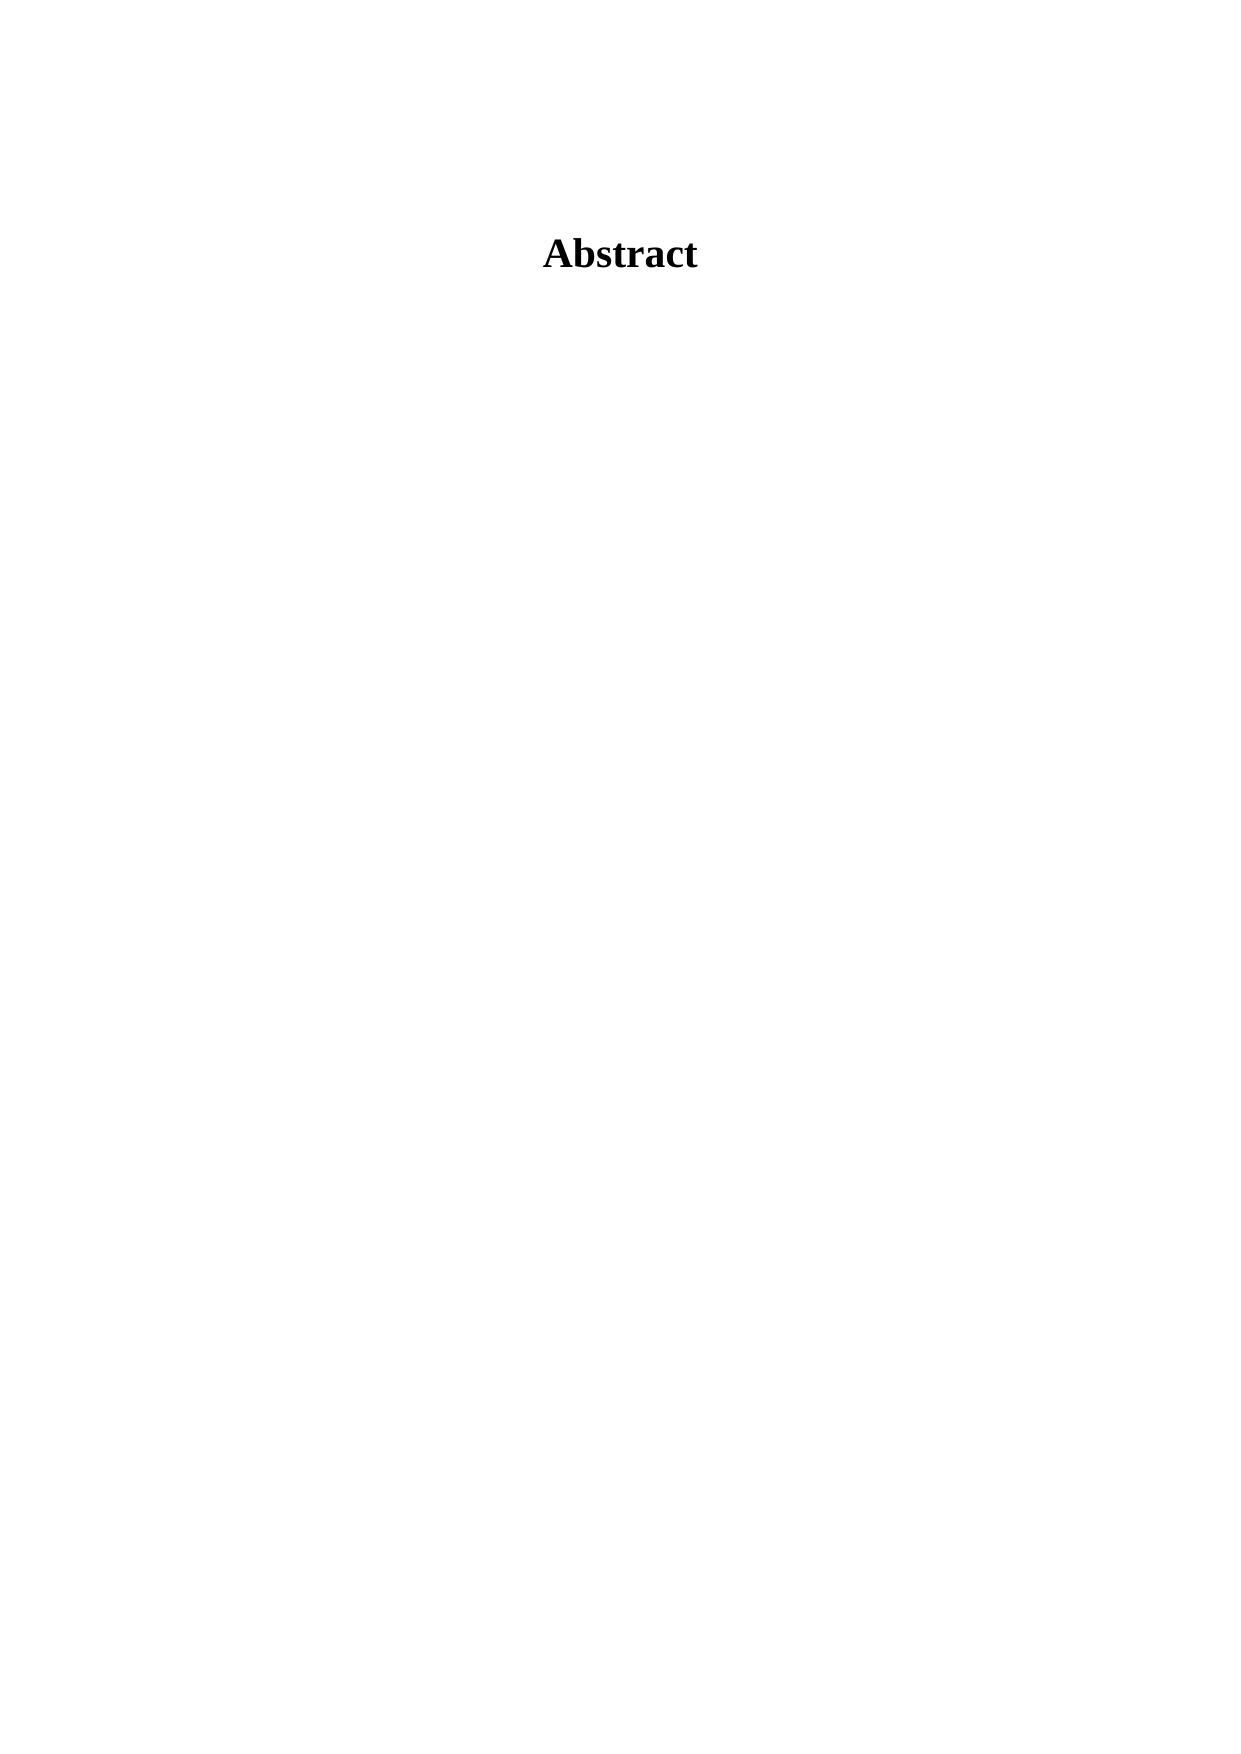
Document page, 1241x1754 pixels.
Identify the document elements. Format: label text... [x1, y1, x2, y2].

subtitle Abstract [187, 214, 1053, 289]
